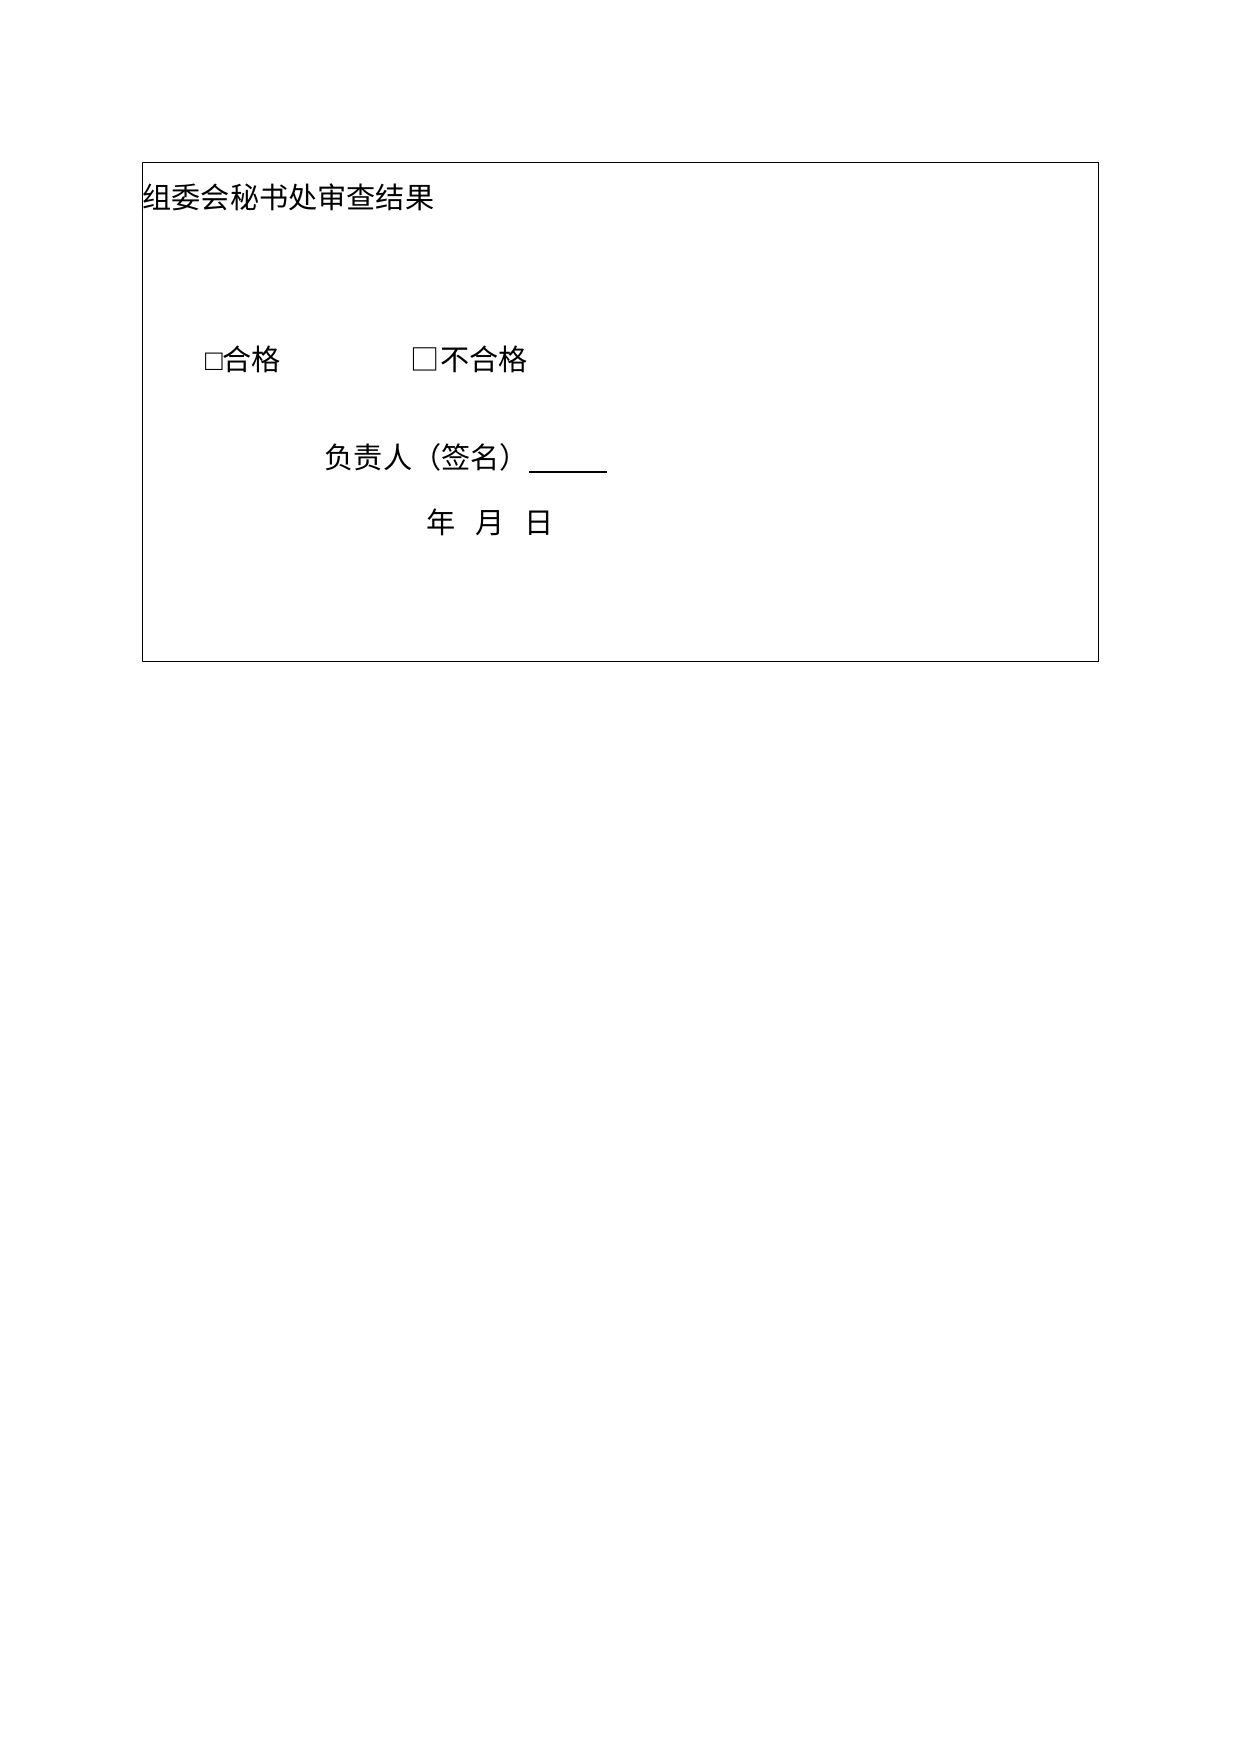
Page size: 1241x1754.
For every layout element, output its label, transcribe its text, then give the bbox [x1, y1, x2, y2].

table_cell 组委会秘书处审查结果 □合格 □不合格 负责人（签名） 年 月 日 [143, 163, 1098, 661]
